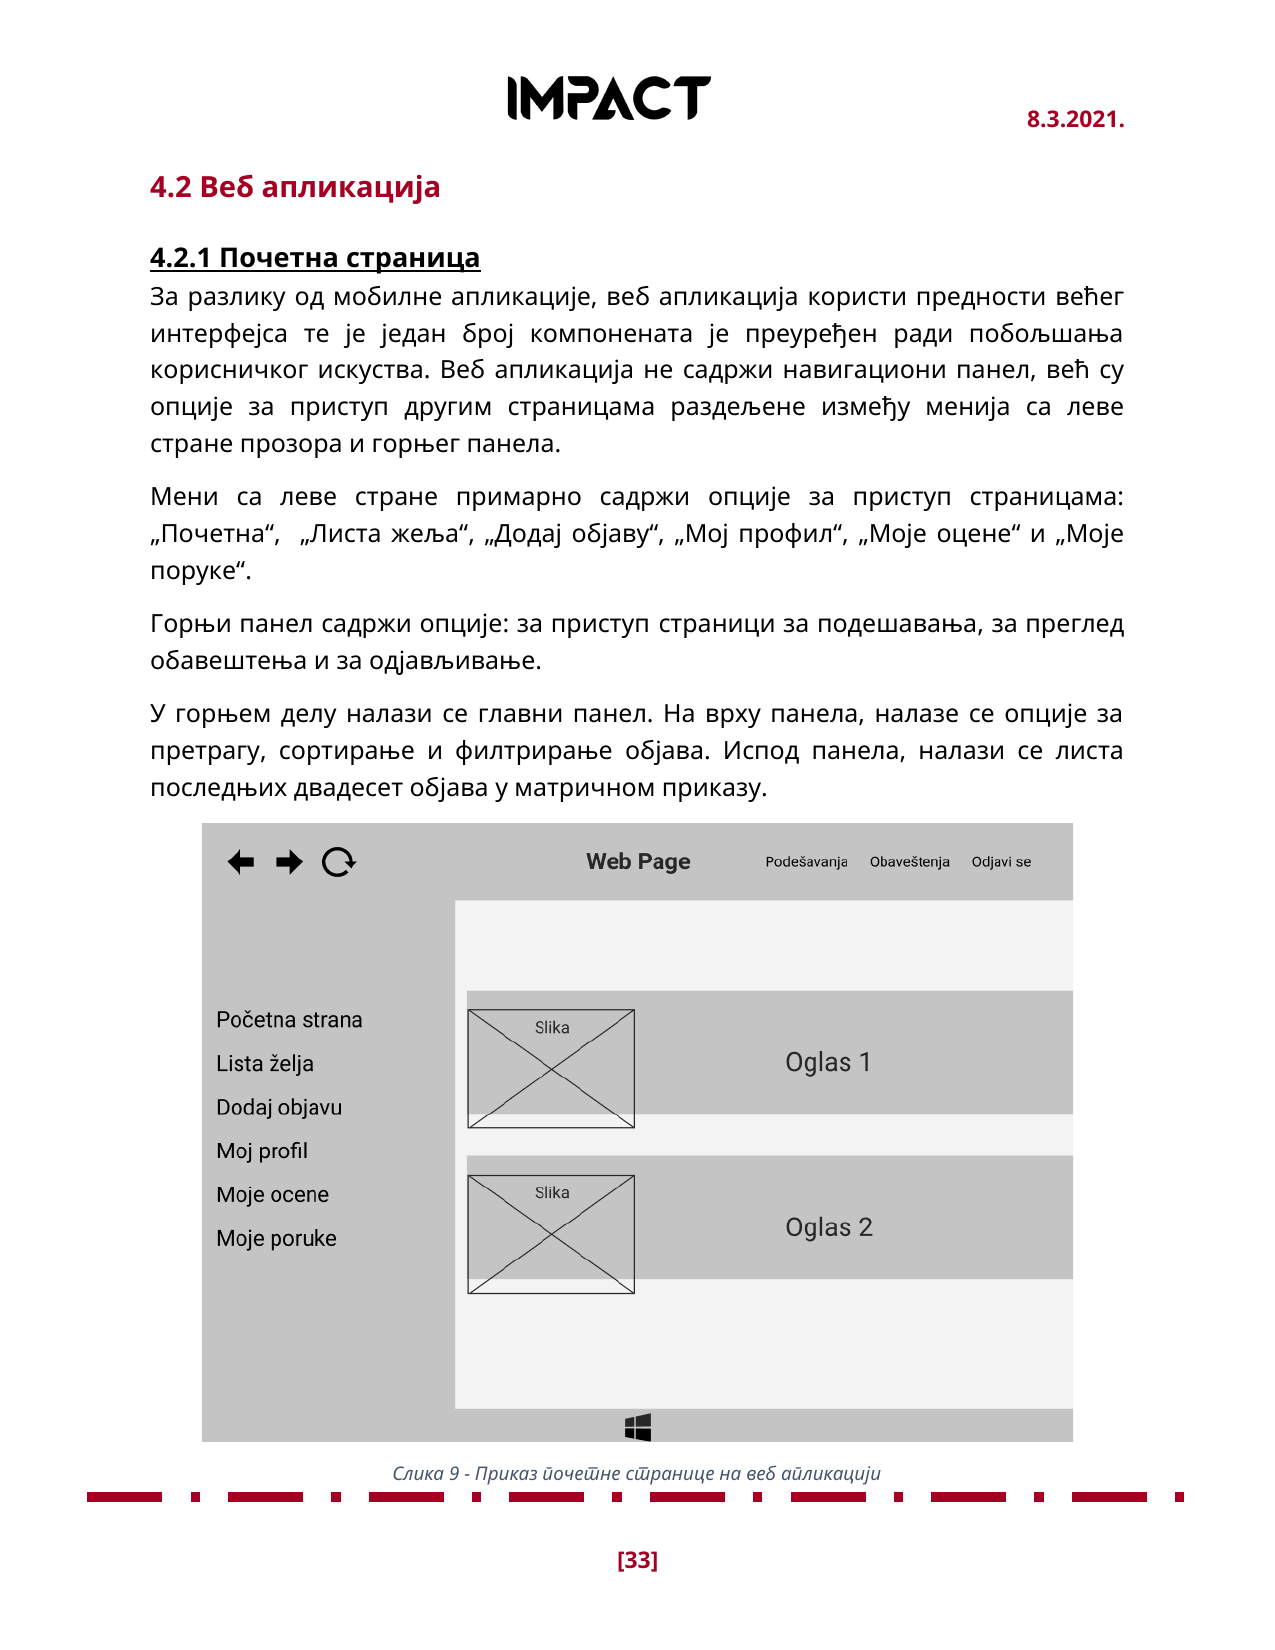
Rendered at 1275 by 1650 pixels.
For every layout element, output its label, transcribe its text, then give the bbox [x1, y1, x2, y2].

text У горњем делу налази се главни панел. На врху панела, налазе се опције за претрагу, сортирање и филтрирање објава. Испод панела, налази се листа последњих двадесет објава у матричном приказу. [150, 696, 1125, 804]
text Слика 9 - Приказ почетне странице на веб апликацији [150, 1460, 1125, 1486]
text 4.2 Веб апликација [150, 167, 1125, 206]
picture [507, 76, 711, 120]
text Мени са леве стране примарно садржи опције за приступ страницама: „Почетна“, „Листа жеља“, „Додај објаву“, „Мој профил“, „Моје оцене“ и „Моје поруке“. [150, 479, 1125, 587]
picture [201, 823, 1074, 1442]
text Горњи панел садржи опције: за приступ страници за подешавања, за преглед обавештења и за одјављивање. [150, 606, 1125, 677]
text За разлику од мобилне апликације, веб апликација користи предности већег интерфејса те је један број компонената је преуређен ради побољшања корисничког искуства. Веб апликација не садржи навигациони панел, већ су опције за приступ другим страницама раздељене између менија са леве стране прозора и горњег панела. [150, 278, 1125, 459]
text 4.2.1 Почетна страница [150, 239, 1125, 276]
